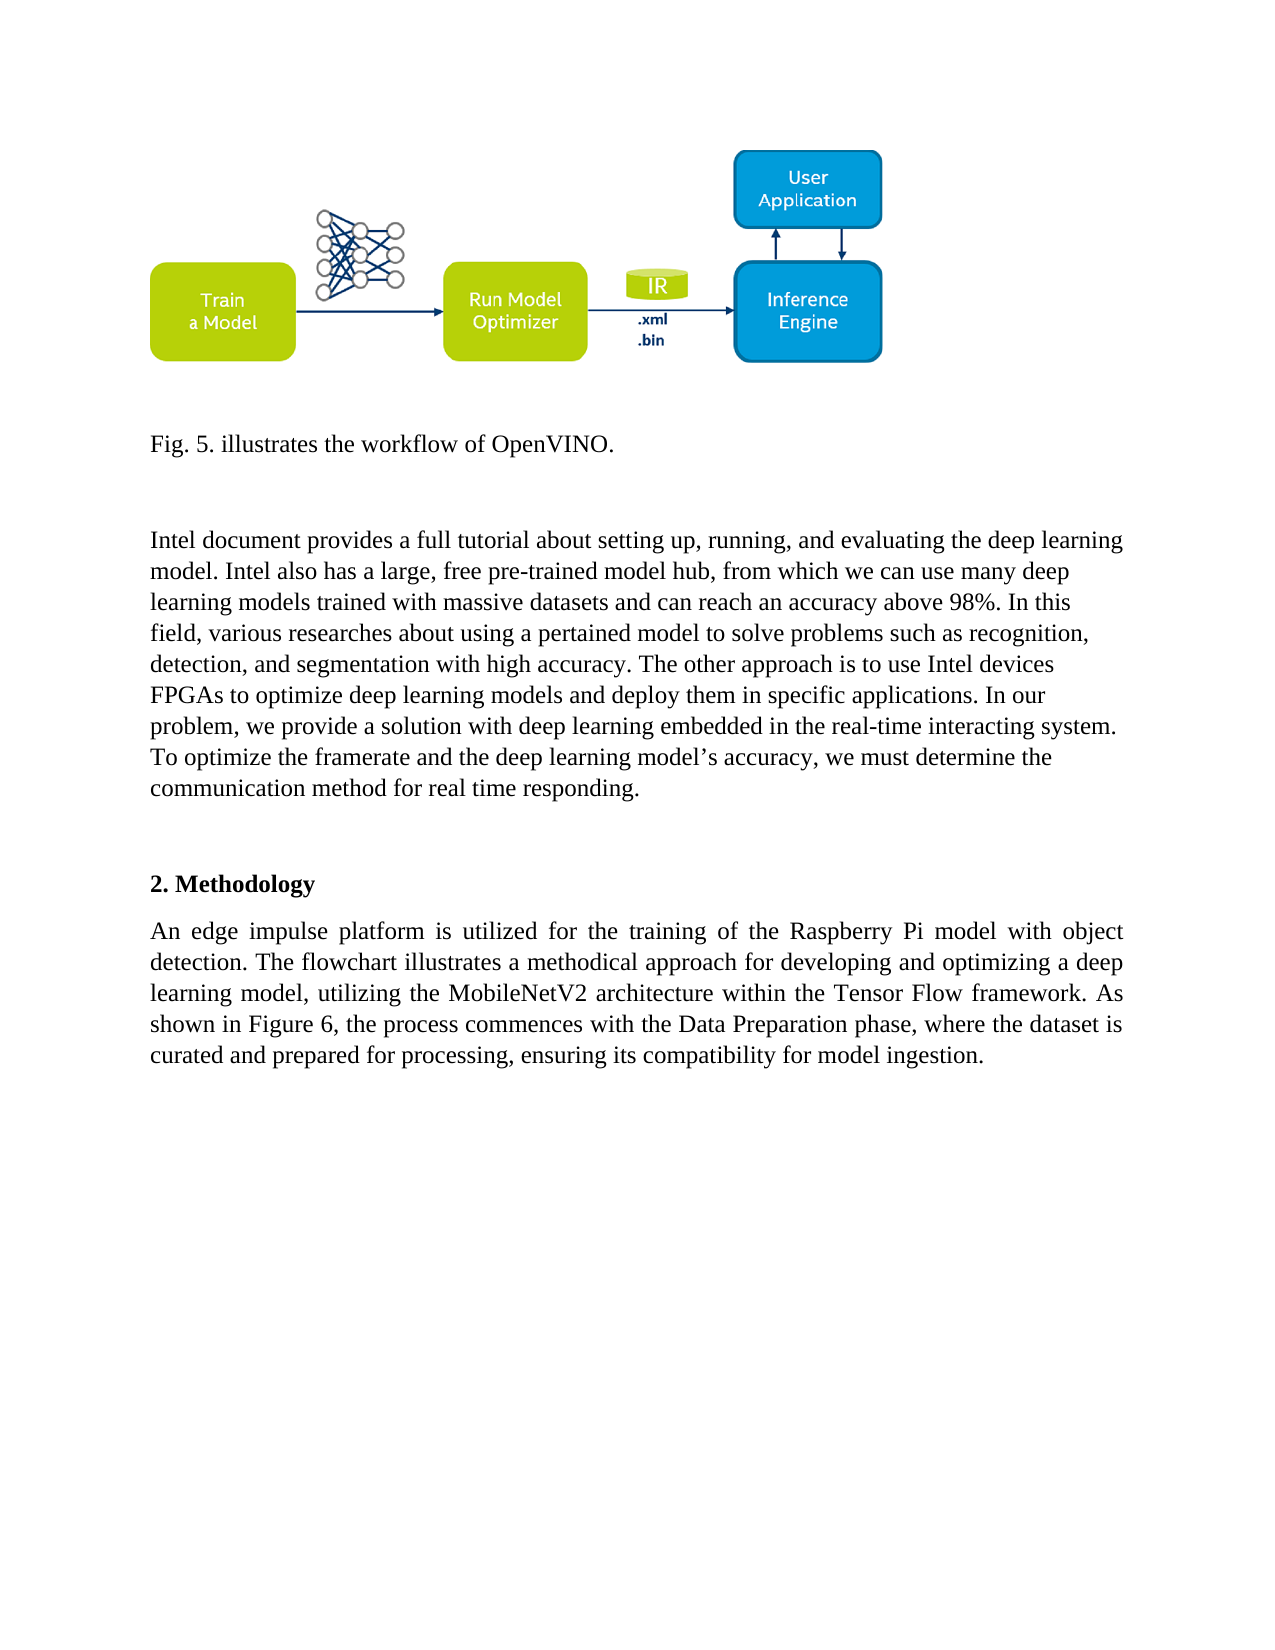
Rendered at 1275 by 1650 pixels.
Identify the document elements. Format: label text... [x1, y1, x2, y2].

text Intel document provides a full tutorial about setting up, running, and evaluating the deep learning model. Intel also has a large, free pre-trained model hub, from which we can use many deep learning models trained with massive datasets and can reach an accuracy above 98%. In this field, various researches about using a pertained model to solve problems such as recognition, detection, and segmentation with high accuracy. The other approach is to use Intel devices FPGAs to optimize deep learning models and deploy them in specific applications. In our problem, we provide a solution with deep learning embedded in the real-time interacting system. To optimize the framerate and the deep learning model’s accuracy, we must determine the communication method for real time responding. [150, 525, 1125, 802]
text An edge impulse platform is utilized for the training of the Raspberry Pi model with object detection. The flowchart illustrates a methodical approach for developing and optimizing a deep learning model, utilizing the MobileNetV2 architecture within the Tensor Flow framework. As shown in Figure 6, the process commences with the Data Preparation phase, where the dataset is curated and prepared for processing, ensuring its compatibility for model ingestion. [150, 916, 1125, 1069]
picture [876, 150, 883, 159]
picture [781, 316, 788, 328]
picture [792, 298, 799, 304]
picture [820, 296, 827, 306]
text Fig. 5. illustrates the workflow of OpenVINO. [150, 429, 1125, 458]
picture [872, 352, 883, 363]
picture [778, 296, 782, 306]
picture [802, 296, 806, 306]
picture [785, 295, 789, 305]
picture [802, 319, 807, 328]
picture [150, 150, 883, 363]
text 2. Methodology [150, 869, 1125, 897]
picture [809, 298, 816, 304]
